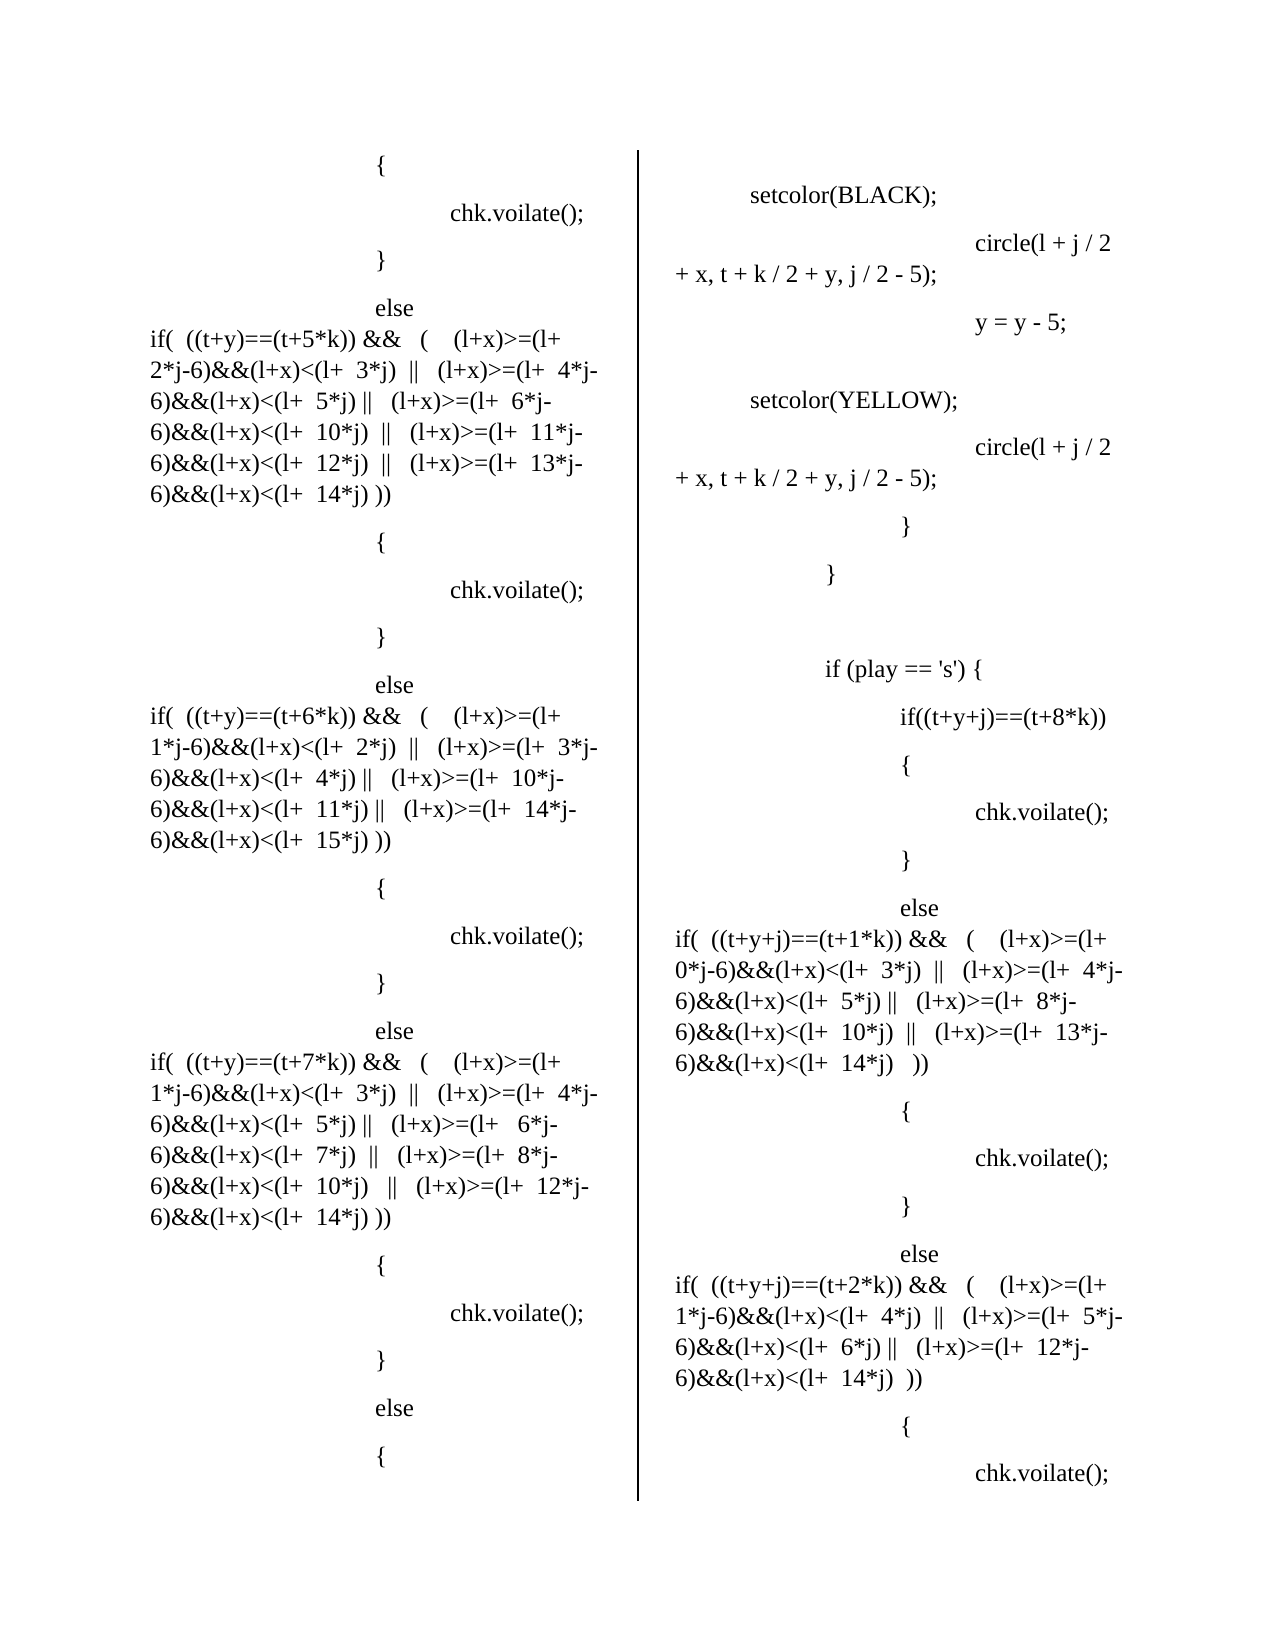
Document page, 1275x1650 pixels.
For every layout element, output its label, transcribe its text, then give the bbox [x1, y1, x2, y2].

text else if( ((t+y+j)==(t+1*k)) && ( (l+x)>=(l+ 0*j-6)&&(l+x)<(l+ 3*j) || (l+x)>=(l+ 4*j-6)&&(l+x)<(l+ 5*j) || (l+x)>=(l+ 8*j-6)&&(l+x)<(l+ 10*j) || (l+x)>=(l+ 13*j-6)&&(l+x)<(l+ 14*j) )) [675, 893, 1125, 1077]
text } [675, 1191, 1125, 1220]
text } [675, 511, 1125, 540]
text circle(l + j / 2 + x, t + k / 2 + y, j / 2 - 5); [675, 432, 1125, 492]
text } [675, 845, 1125, 874]
text { [150, 1250, 600, 1279]
text { [675, 1411, 1125, 1439]
text chk.voilate(); [150, 1298, 600, 1327]
text { [150, 150, 600, 179]
text if (play == 's') { [675, 654, 1125, 683]
text chk.voilate(); [675, 1458, 1125, 1487]
text { [675, 1096, 1125, 1124]
text } [150, 968, 600, 997]
text chk.voilate(); [150, 575, 600, 603]
text else if( ((t+y)==(t+7*k)) && ( (l+x)>=(l+ 1*j-6)&&(l+x)<(l+ 3*j) || (l+x)>=(l+ 4*j-6)&&(l+x)<(l+ 5*j) || (l+x)>=(l+ 6*j-6)&&(l+x)<(l+ 7*j) || (l+x)>=(l+ 8*j-6)&&(l+x)<(l+ 10*j) || (l+x)>=(l+ 12*j-6)&&(l+x)<(l+ 14*j) )) [150, 1016, 600, 1231]
text else if( ((t+y)==(t+6*k)) && ( (l+x)>=(l+ 1*j-6)&&(l+x)<(l+ 2*j) || (l+x)>=(l+ 3*j-6)&&(l+x)<(l+ 4*j) || (l+x)>=(l+ 10*j-6)&&(l+x)<(l+ 11*j) || (l+x)>=(l+ 14*j-6)&&(l+x)<(l+ 15*j) )) [150, 670, 600, 854]
text chk.voilate(); [675, 797, 1125, 826]
text chk.voilate(); [150, 198, 600, 226]
text setcolor(YELLOW); [675, 354, 1125, 413]
text } [150, 245, 600, 274]
text setcolor(BLACK); [675, 150, 1125, 209]
text { [675, 750, 1125, 778]
text if((t+y+j)==(t+8*k)) [675, 702, 1125, 731]
text else if( ((t+y)==(t+5*k)) && ( (l+x)>=(l+ 2*j-6)&&(l+x)<(l+ 3*j) || (l+x)>=(l+ 4*j-6)&&(l+x)<(l+ 5*j) || (l+x)>=(l+ 6*j-6)&&(l+x)<(l+ 10*j) || (l+x)>=(l+ 11*j-6)&&(l+x)<(l+ 12*j) || (l+x)>=(l+ 13*j-6)&&(l+x)<(l+ 14*j) )) [150, 293, 600, 508]
text circle(l + j / 2 + x, t + k / 2 + y, j / 2 - 5); [675, 228, 1125, 288]
text chk.voilate(); [675, 1143, 1125, 1172]
text { [150, 873, 600, 902]
text { [150, 527, 600, 556]
text else if( ((t+y+j)==(t+2*k)) && ( (l+x)>=(l+ 1*j-6)&&(l+x)<(l+ 4*j) || (l+x)>=(l+ 5*j-6)&&(l+x)<(l+ 6*j) || (l+x)>=(l+ 12*j-6)&&(l+x)<(l+ 14*j) )) [675, 1239, 1125, 1392]
text else [150, 1393, 600, 1422]
text chk.voilate(); [150, 921, 600, 949]
text { [150, 1441, 600, 1470]
text } [150, 1346, 600, 1374]
text } [675, 559, 1125, 588]
text y = y - 5; [675, 307, 1125, 336]
text } [150, 622, 600, 651]
